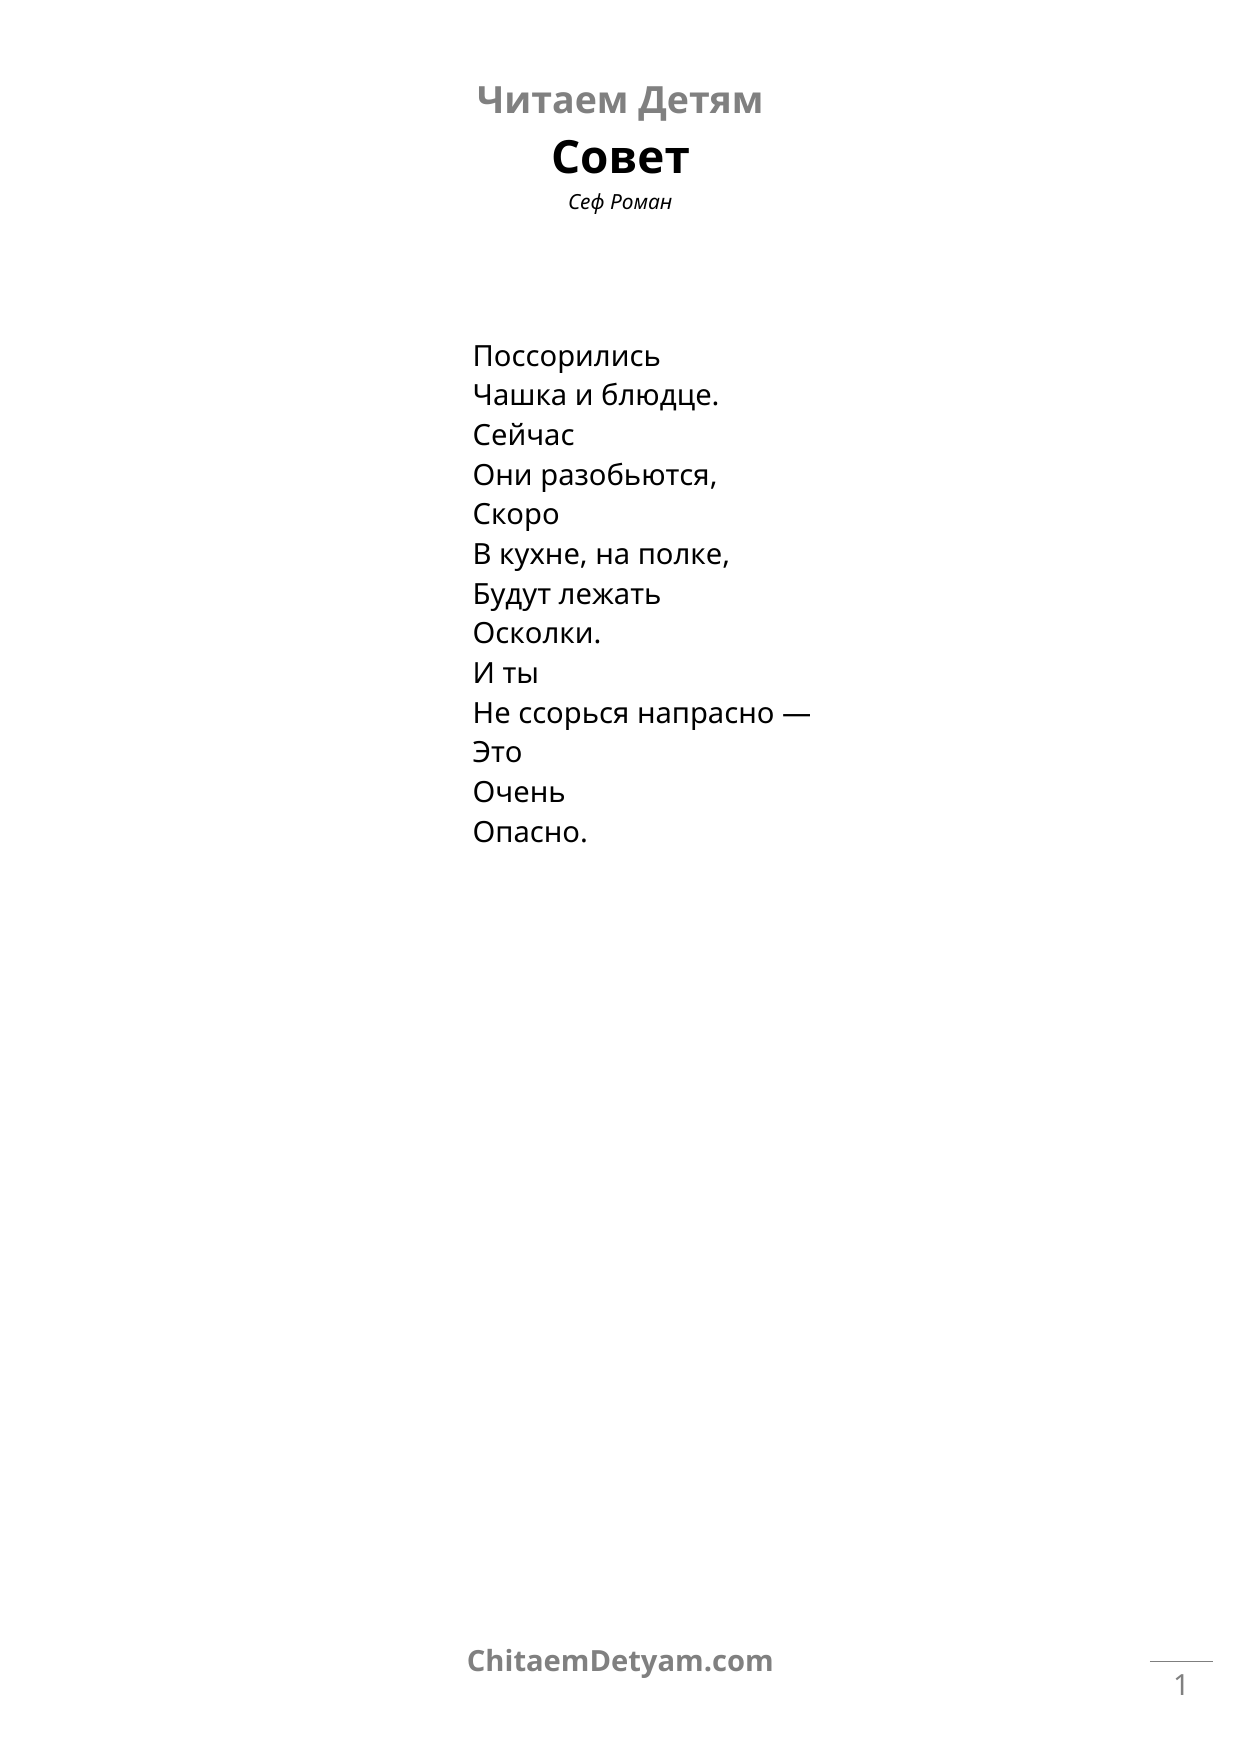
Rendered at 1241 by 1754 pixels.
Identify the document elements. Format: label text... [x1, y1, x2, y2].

text Скоро [472, 493, 1122, 533]
text Очень [472, 771, 1122, 811]
text Чашка и блюдце. [472, 374, 1122, 414]
text Сейчас [472, 414, 1122, 454]
text Поссорились [472, 335, 1122, 374]
text Будут лежать [472, 573, 1122, 613]
text И ты [472, 652, 1122, 692]
text Они разобьются, [472, 454, 1122, 493]
text Не ссорься напрасно — [472, 692, 1122, 732]
text Это [472, 732, 1122, 771]
text Осколки. [472, 613, 1122, 652]
text В кухне, на полке, [472, 533, 1122, 573]
text Опасно. [472, 811, 1122, 851]
text Совет Сеф Роман [118, 125, 1122, 216]
